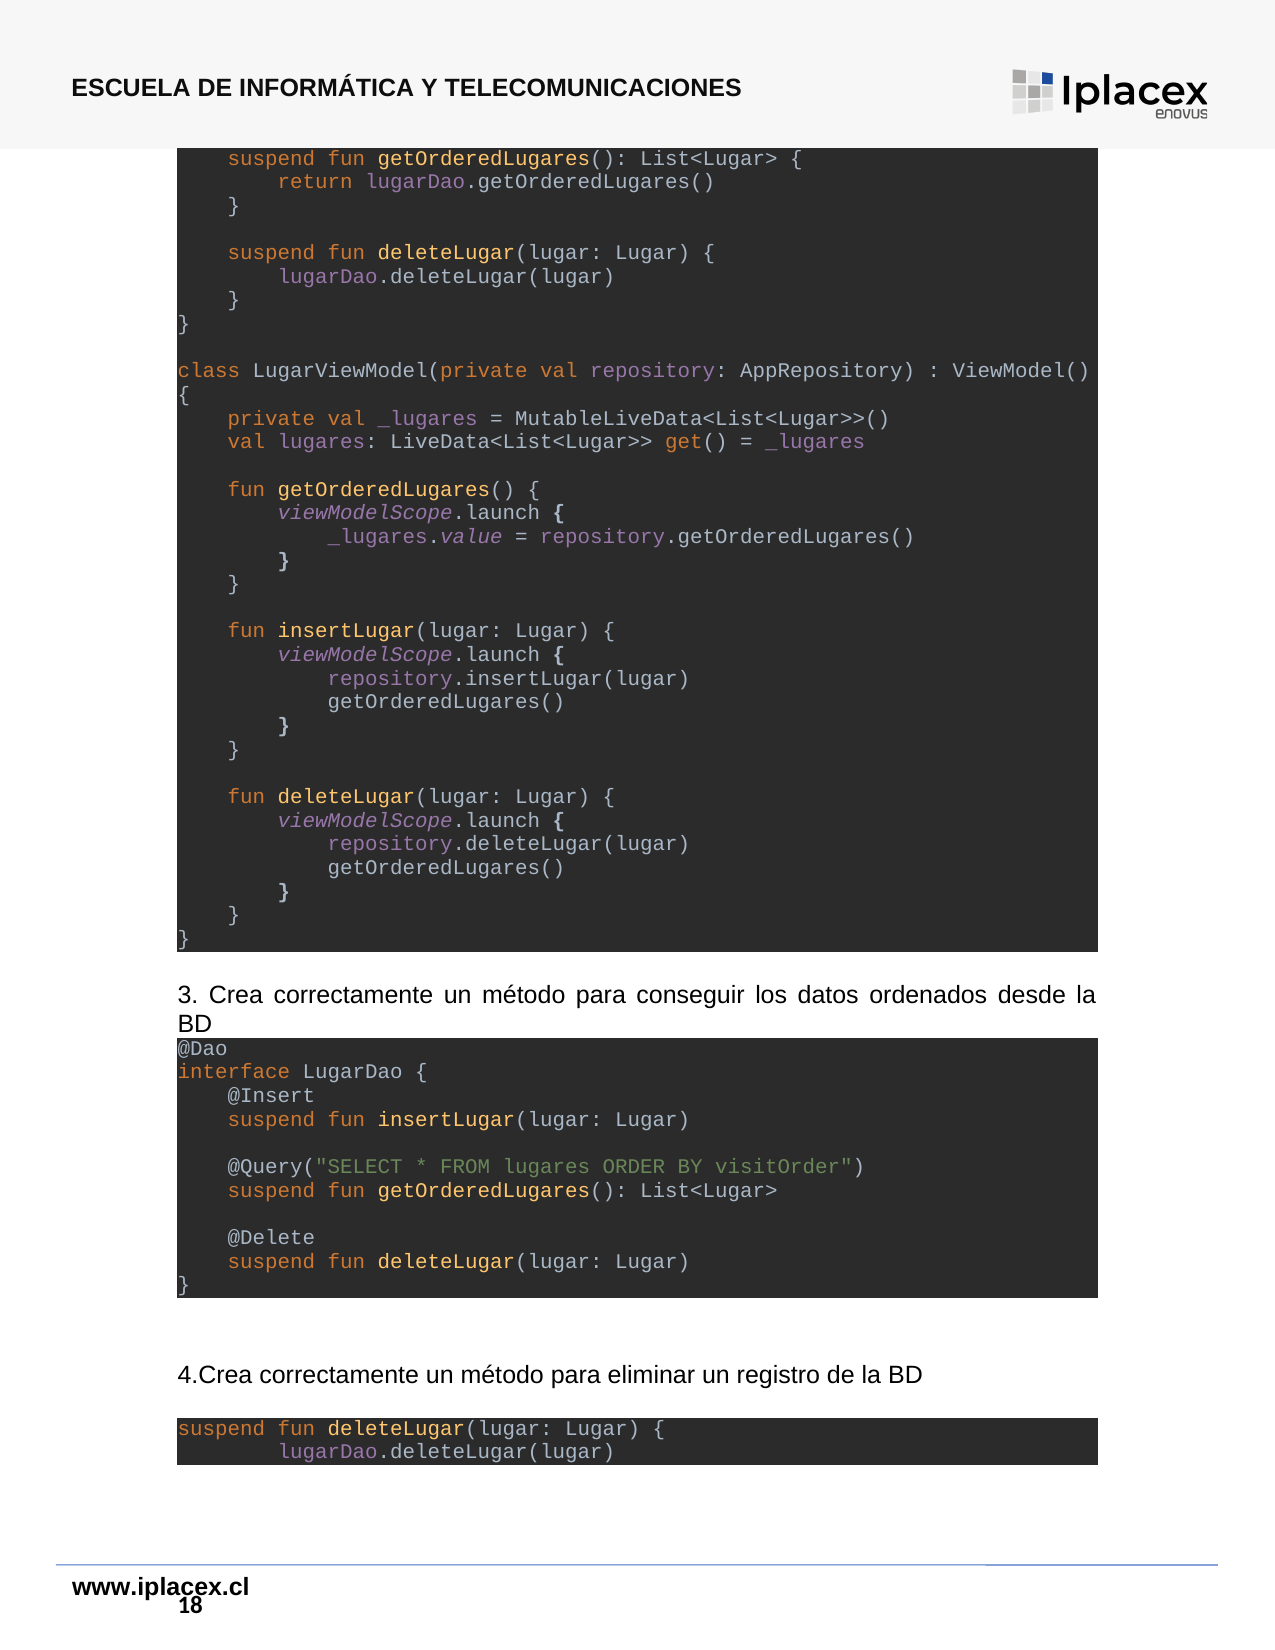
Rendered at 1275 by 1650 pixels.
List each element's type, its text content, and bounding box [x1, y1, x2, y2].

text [177, 1418, 1098, 1465]
text 4.Crea correctamente un método para eliminar un registro de la BD [177, 1360, 1098, 1389]
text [177, 148, 1098, 952]
text @Dao interface LugarDao { @Insert suspend fun insertLugar(lugar: Lugar) @Query("SELECT * FROM lugares ORDER BY visitOrder") suspend fun getOrderedLugares(): List<Lugar> @Delete suspend fun deleteLugar(lugar: Lugar) } [177, 1038, 1098, 1298]
picture [1012, 65, 1208, 124]
text 3. Crea correctamente un método para conseguir los datos ordenados desde la BD [177, 980, 1098, 1038]
